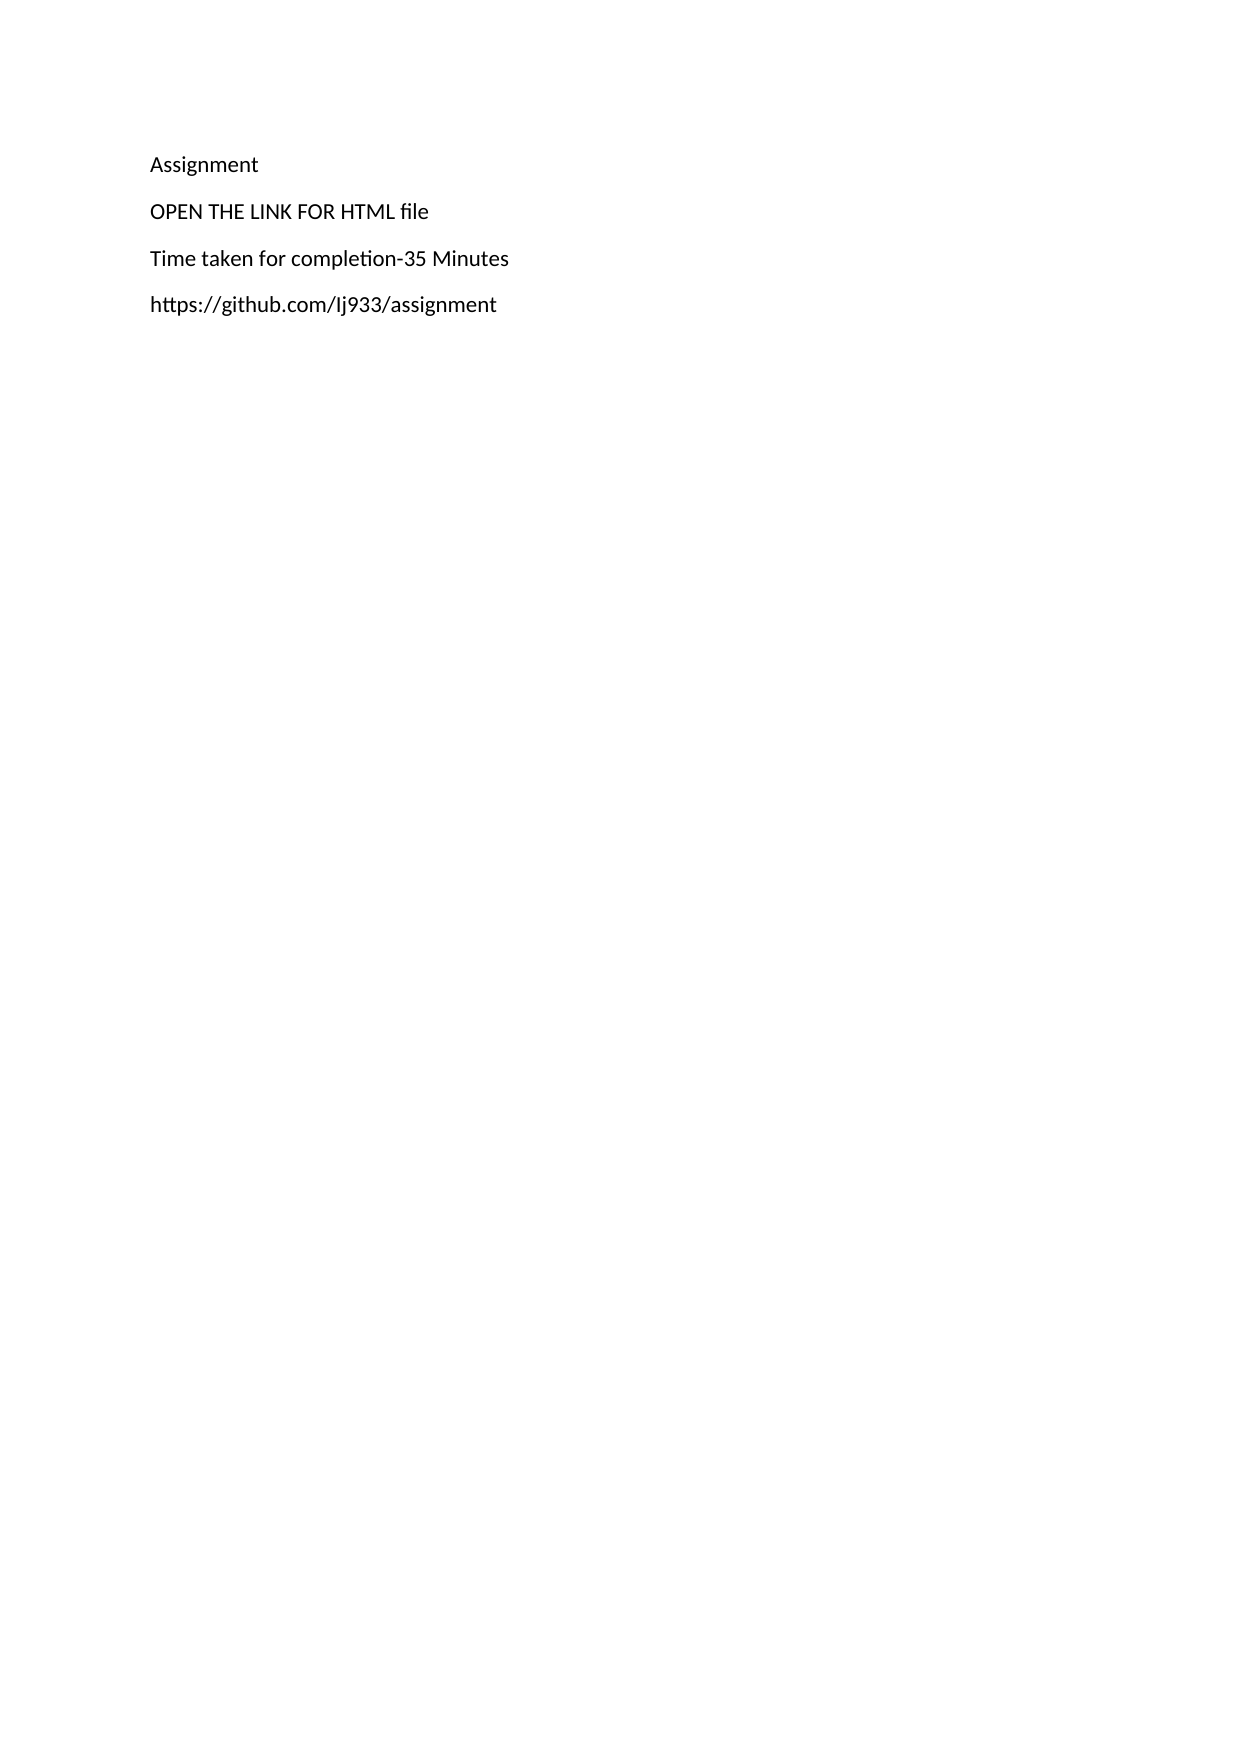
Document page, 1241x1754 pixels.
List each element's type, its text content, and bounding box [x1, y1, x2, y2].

text Assignment [150, 150, 1090, 178]
text Time taken for completion-35 Minutes [150, 244, 1090, 272]
text https://github.com/Ij933/assignment [150, 291, 1090, 319]
text OPEN THE LINK FOR HTML file [150, 197, 1090, 225]
